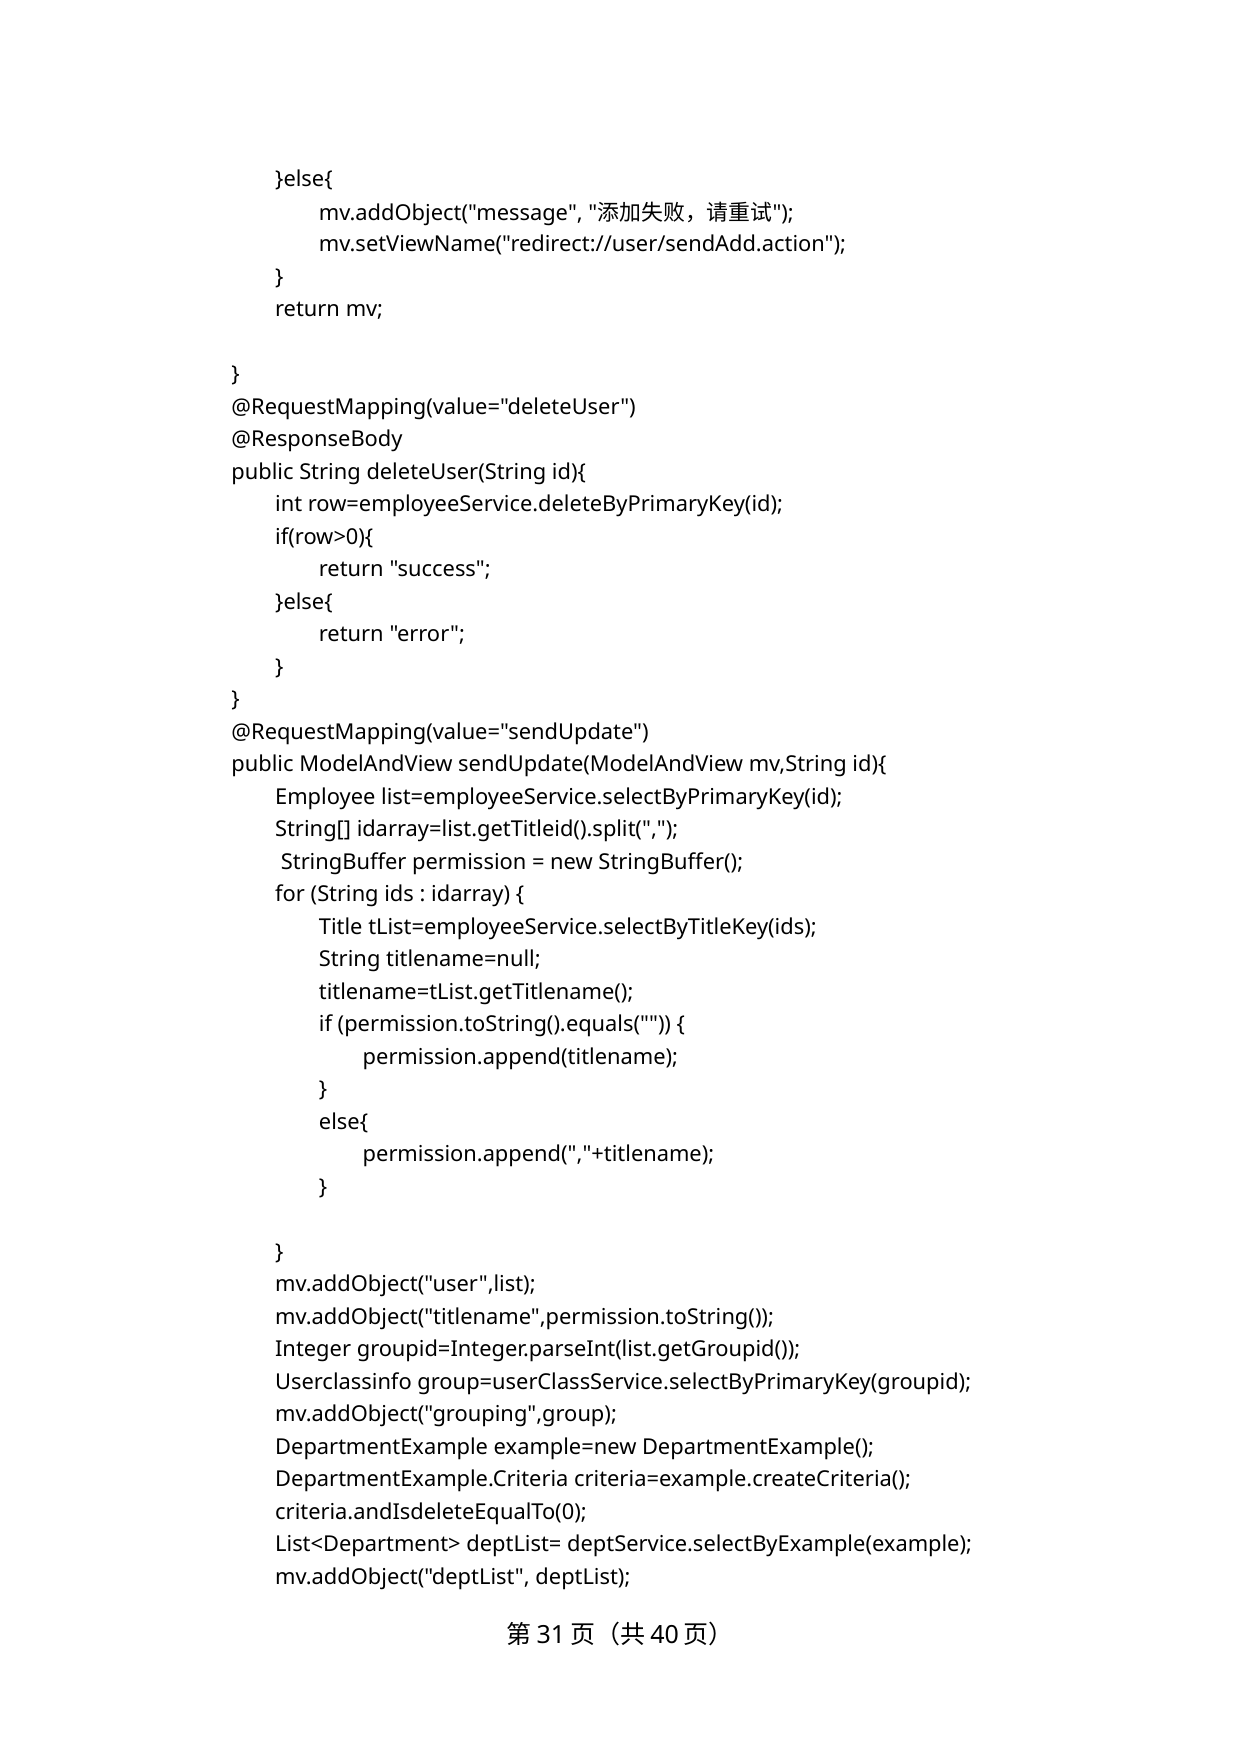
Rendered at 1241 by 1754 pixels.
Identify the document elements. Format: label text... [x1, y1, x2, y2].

text mv.addObject("deptList", deptList); [187, 1559, 1053, 1592]
text String[] idarray=list.getTitleid().split(","); [187, 812, 1053, 844]
text } [187, 1072, 1053, 1104]
text public ModelAndView sendUpdate(ModelAndView mv,String id){ [187, 747, 1053, 779]
text criteria.andIsdeleteEqualTo(0); [187, 1494, 1053, 1527]
text mv.addObject("message", "添加失败，请重试"); [187, 194, 1053, 227]
text } [187, 649, 1053, 682]
text List<Department> deptList= deptService.selectByExample(example); [187, 1527, 1053, 1559]
text return mv; [187, 292, 1053, 324]
text @RequestMapping(value="sendUpdate") [187, 714, 1053, 747]
text public String deleteUser(String id){ [187, 454, 1053, 487]
text return "error"; [187, 617, 1053, 649]
text } [187, 1234, 1053, 1267]
text mv.addObject("user",list); [187, 1267, 1053, 1299]
text } [187, 259, 1053, 292]
text else{ [187, 1104, 1053, 1137]
text }else{ [187, 162, 1053, 194]
text mv.addObject("titlename",permission.toString()); [187, 1299, 1053, 1332]
text DepartmentExample.Criteria criteria=example.createCriteria(); [187, 1462, 1053, 1494]
text StringBuffer permission = new StringBuffer(); [187, 844, 1053, 877]
text String titlename=null; [187, 942, 1053, 974]
text } [187, 1169, 1053, 1202]
text Integer groupid=Integer.parseInt(list.getGroupid()); [187, 1332, 1053, 1364]
text int row=employeeService.deleteByPrimaryKey(id); [187, 487, 1053, 519]
text } [187, 682, 1053, 714]
text for (String ids : idarray) { [187, 877, 1053, 909]
text titlename=tList.getTitlename(); [187, 974, 1053, 1007]
text DepartmentExample example=new DepartmentExample(); [187, 1429, 1053, 1462]
text mv.addObject("grouping",group); [187, 1397, 1053, 1429]
text Title tList=employeeService.selectByTitleKey(ids); [187, 909, 1053, 942]
text } [187, 357, 1053, 389]
text return "success"; [187, 552, 1053, 584]
text mv.setViewName("redirect://user/sendAdd.action"); [187, 227, 1053, 259]
text if (permission.toString().equals("")) { [187, 1007, 1053, 1039]
text @RequestMapping(value="deleteUser") [187, 389, 1053, 422]
text }else{ [187, 584, 1053, 617]
text Employee list=employeeService.selectByPrimaryKey(id); [187, 779, 1053, 812]
text permission.append(","+titlename); [187, 1137, 1053, 1169]
text @ResponseBody [187, 422, 1053, 454]
text Userclassinfo group=userClassService.selectByPrimaryKey(groupid); [187, 1364, 1053, 1397]
text permission.append(titlename); [187, 1039, 1053, 1072]
text if(row>0){ [187, 519, 1053, 552]
